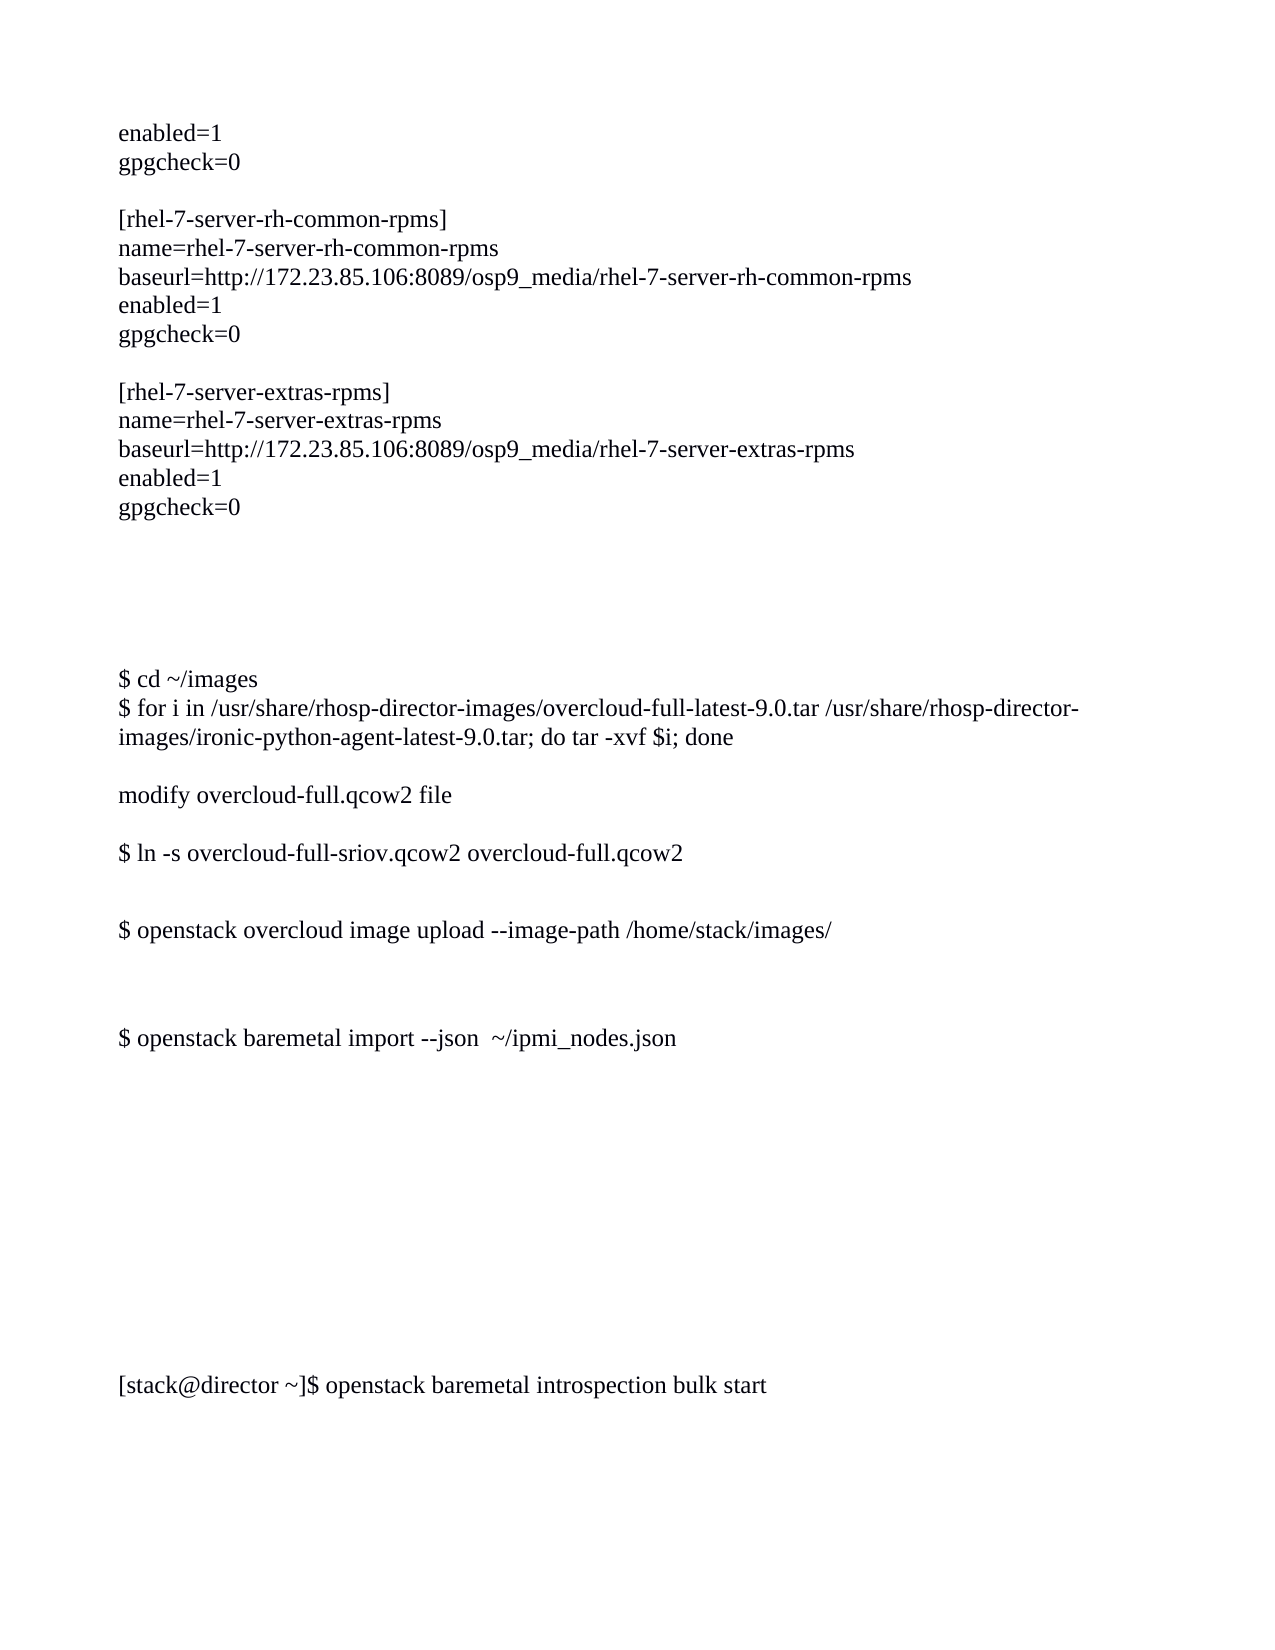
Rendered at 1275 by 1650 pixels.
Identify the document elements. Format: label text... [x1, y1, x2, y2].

text $ cd ~/images [118, 664, 1157, 693]
text enabled=1 [118, 291, 1157, 319]
text $ for i in /usr/share/rhosp-director-images/overcloud-full-latest-9.0.tar /usr/share/rhosp-director-images/ironic-python-agent-latest-9.0.tar; do tar -xvf $i; done [118, 693, 1157, 751]
text name=rhel-7-server-extras-rpms [118, 406, 1157, 434]
text $ openstack overcloud image upload --image-path /home/stack/images/ [118, 915, 1157, 944]
text [rhel-7-server-rh-common-rpms] [118, 204, 1157, 233]
text baseurl=http://172.23.85.106:8089/osp9_media/rhel-7-server-rh-common-rpms [118, 262, 1157, 291]
text [rhel-7-server-extras-rpms] [118, 377, 1157, 406]
text gpgcheck=0 [118, 147, 1157, 176]
text enabled=1 [118, 463, 1157, 492]
text enabled=1 [118, 118, 1157, 147]
text gpgcheck=0 [118, 319, 1157, 348]
text $ openstack baremetal import --json ~/ipmi_nodes.json [118, 1023, 1157, 1051]
text gpgcheck=0 [118, 492, 1157, 521]
text [stack@director ~]$ openstack baremetal introspection bulk start [118, 1370, 1157, 1399]
text modify overcloud-full.qcow2 file [118, 780, 1157, 809]
text name=rhel-7-server-rh-common-rpms [118, 233, 1157, 262]
text baseurl=http://172.23.85.106:8089/osp9_media/rhel-7-server-extras-rpms [118, 434, 1157, 463]
text $ ln -s overcloud-full-sriov.qcow2 overcloud-full.qcow2 [118, 838, 1157, 866]
